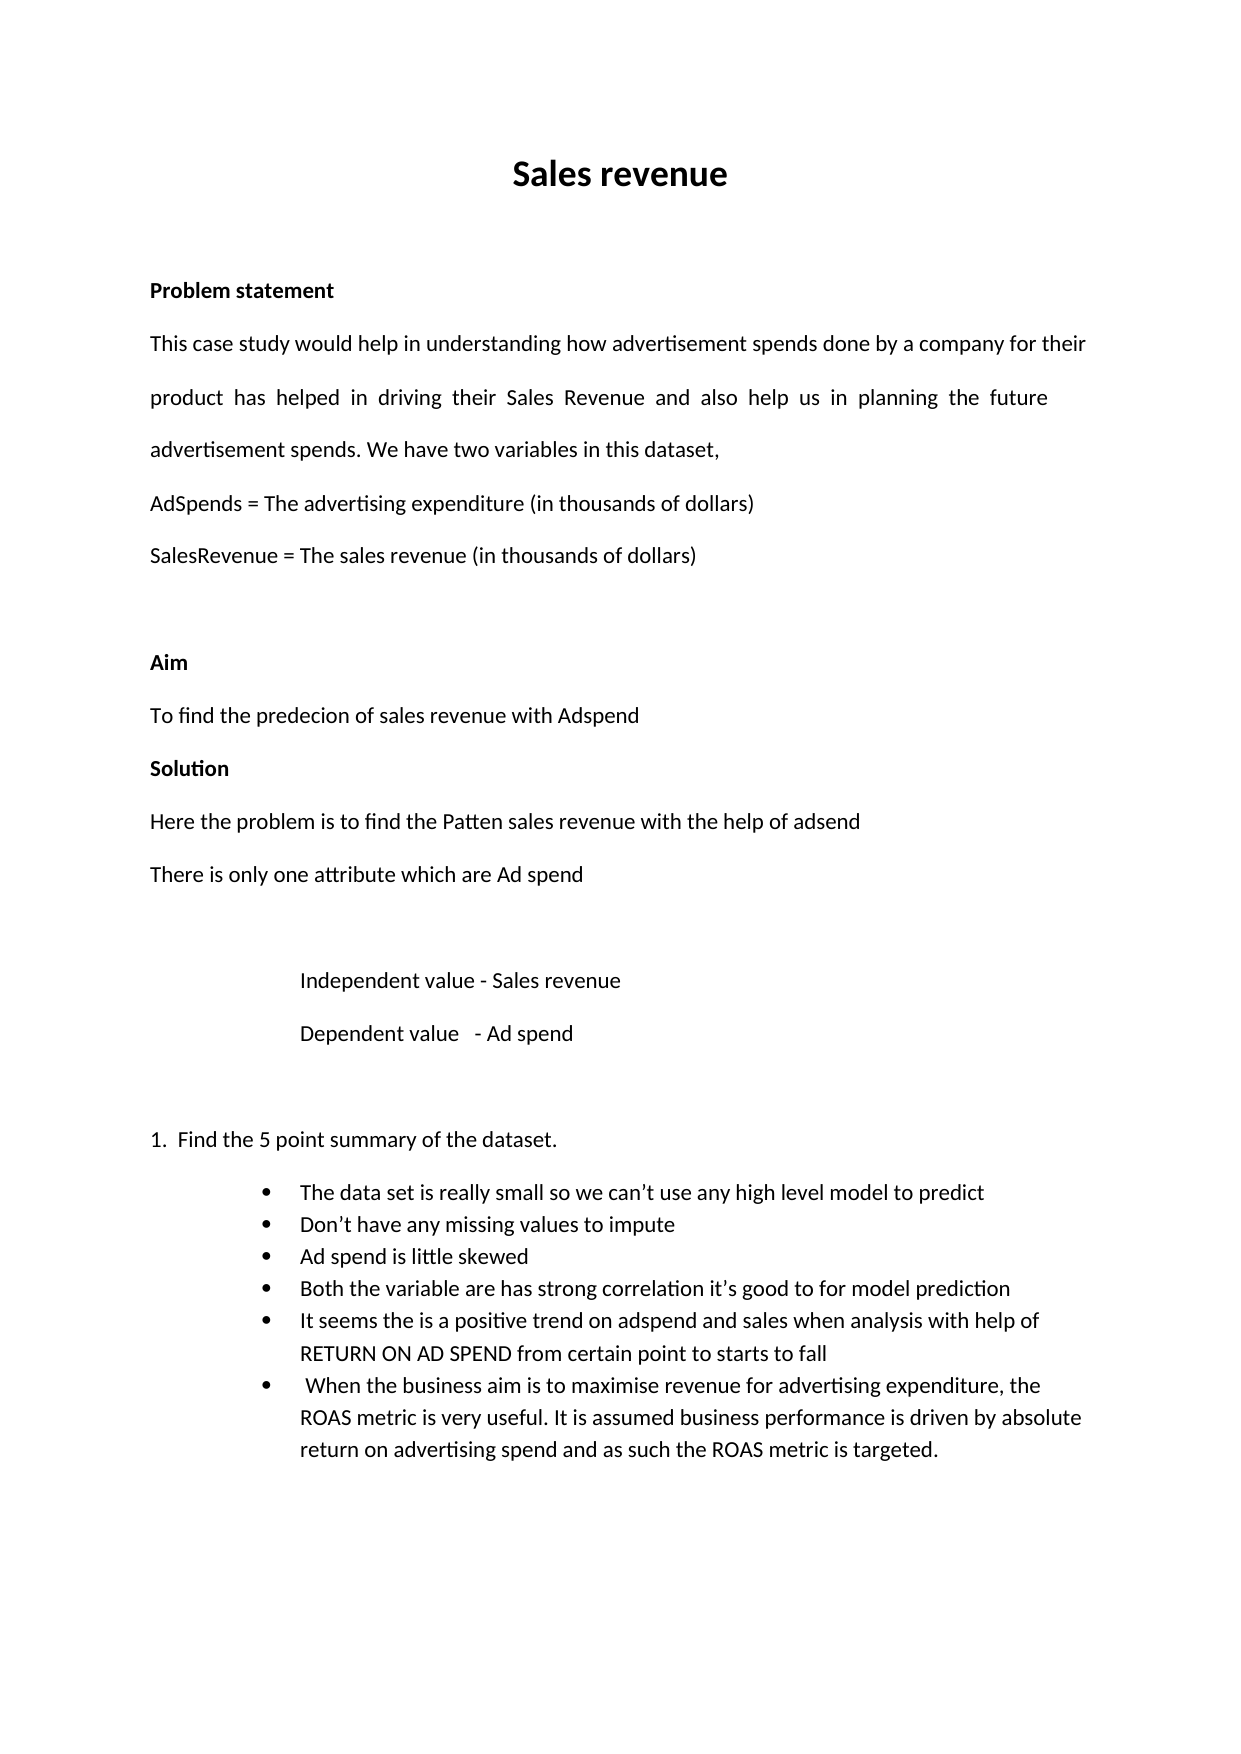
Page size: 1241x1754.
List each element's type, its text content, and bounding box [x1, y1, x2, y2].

list When the business aim is to maximise revenue for advertising expenditure, the ROAS metric is very useful. It is assumed business performance is driven by absolute return on advertising spend and as such the ROAS metric is targeted. [262, 1371, 1090, 1463]
text Independent value - Sales revenue [300, 966, 1090, 994]
text product has helped in driving their Sales Revenue and also help us in planning the future [150, 383, 1090, 411]
text advertisement spends. We have two variables in this dataset, [150, 436, 1090, 464]
text Dependent value - Ad spend [300, 1019, 1090, 1047]
text There is only one attribute which are Ad spend [150, 860, 1090, 888]
text Solution [150, 754, 1090, 782]
list Ad spend is little skewed [262, 1242, 1090, 1270]
list Both the variable are has strong correlation it’s good to for model prediction [262, 1274, 1090, 1302]
text Aim [150, 648, 1090, 676]
text To find the predecion of sales revenue with Adspend [150, 701, 1090, 729]
text Here the problem is to find the Patten sales revenue with the help of adsend [150, 807, 1090, 835]
text This case study would help in understanding how advertisement spends done by a company for their [150, 329, 1090, 358]
text 1. Find the 5 point summary of the dataset. [150, 1125, 1090, 1153]
text Problem statement [150, 277, 1090, 304]
list The data set is really small so we can’t use any high level model to predict [262, 1178, 1090, 1206]
text Sales revenue [150, 150, 1090, 196]
text AdSpends = The advertising expenditure (in thousands of dollars) [150, 489, 1090, 517]
list Don’t have any missing values to impute [262, 1210, 1090, 1238]
list It seems the is a positive trend on adspend and sales when analysis with help of RETURN ON AD SPEND from certain point to starts to fall [262, 1307, 1090, 1367]
text SalesRevenue = The sales revenue (in thousands of dollars) [150, 542, 1090, 570]
